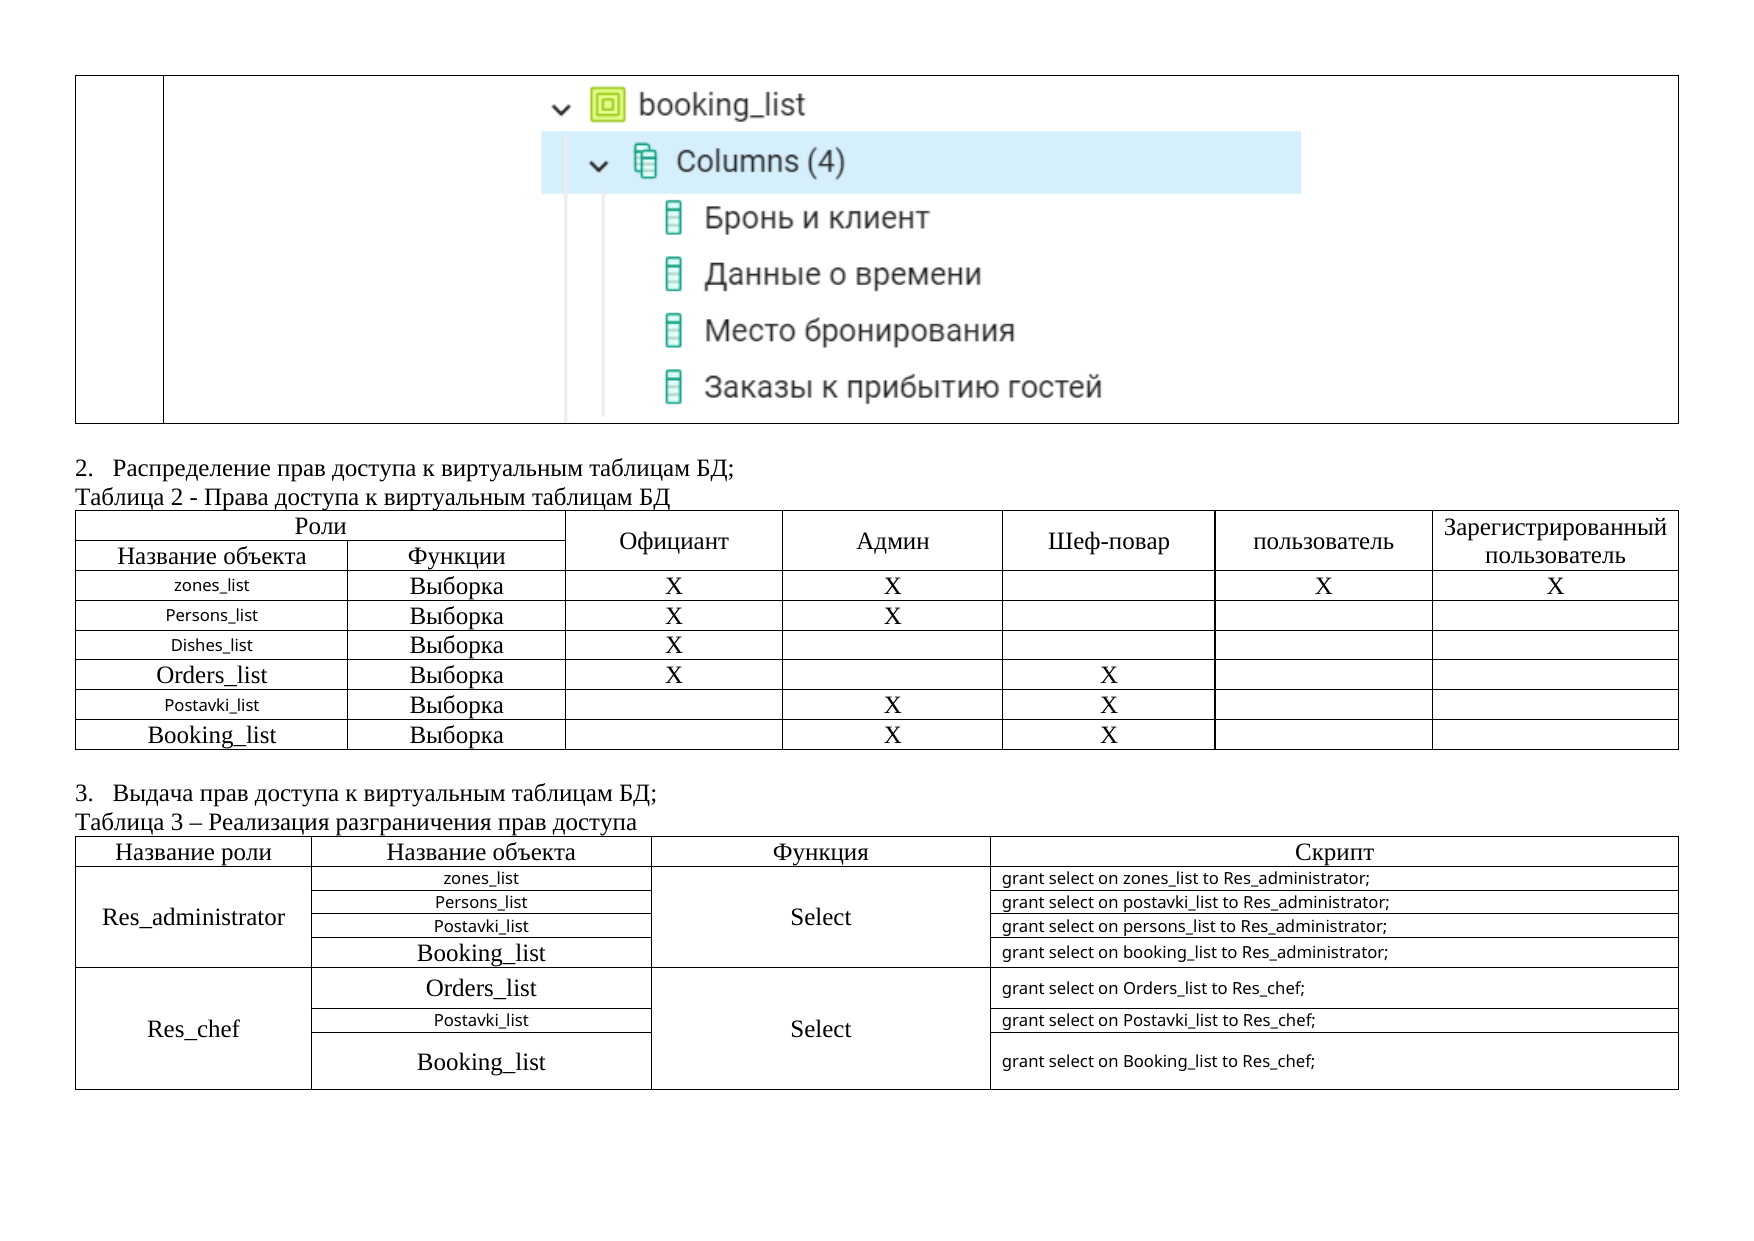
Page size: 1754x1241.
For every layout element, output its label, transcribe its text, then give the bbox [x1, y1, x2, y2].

table_cell Х [1433, 571, 1678, 600]
table_cell grant select on Postavki_list to Res_chef; [991, 1009, 1678, 1032]
table_cell [164, 76, 541, 423]
table_cell Функции [348, 541, 565, 570]
table_cell X [1003, 660, 1214, 689]
table_cell Выборка [348, 601, 565, 629]
table_cell [1003, 631, 1214, 659]
table_cell X [1003, 720, 1214, 749]
table_cell Х [783, 601, 1002, 629]
table_cell Persons_list [76, 601, 347, 629]
table_cell Х [1216, 571, 1432, 600]
table_cell Название объекта [76, 541, 347, 570]
table_cell Orders_list [76, 660, 347, 689]
table_cell Postavki_list [312, 914, 651, 937]
table_cell Х [566, 571, 782, 600]
table_header Функция [652, 837, 990, 866]
table_header Официант [566, 511, 782, 570]
table_cell grant select on zones_list to Res_administrator; [991, 867, 1678, 889]
list Выдача прав доступа к виртуальным таблицам БД; [75, 778, 1679, 807]
table_header Название объекта [312, 837, 651, 866]
table_cell [783, 660, 1002, 689]
table_cell [783, 631, 1002, 659]
table_cell Booking_list [76, 720, 347, 749]
table_cell [1216, 631, 1432, 659]
table_cell Выборка [348, 660, 565, 689]
picture [541, 76, 1301, 423]
table_cell [566, 720, 782, 749]
table_cell Postavki_list [312, 1009, 651, 1032]
table_cell [1433, 660, 1678, 689]
table_cell Х [783, 720, 1002, 749]
table_cell X [783, 571, 1002, 600]
table_cell grant select on Booking_list to Res_chef; [991, 1033, 1678, 1089]
table_cell [1003, 571, 1214, 600]
table_cell Select [652, 968, 990, 1089]
table_cell [1216, 690, 1432, 719]
table_header Зарегистрированный пользователь [1433, 511, 1678, 570]
table_cell Select [652, 867, 990, 967]
table_cell grant select on persons_list to Res_administrator; [991, 914, 1678, 937]
table_cell grant select on Orders_list to Res_chef; [991, 968, 1678, 1008]
table_header пользователь [1216, 511, 1432, 570]
table_cell Выборка [348, 720, 565, 749]
table_cell [1216, 720, 1432, 749]
table_cell Orders_list [312, 968, 651, 1008]
text Таблица 2 - Права доступа к виртуальным таблицам БД [75, 482, 1679, 510]
table_cell Выборка [348, 571, 565, 600]
table_header Шеф-повар [1003, 511, 1214, 570]
table_cell Выборка [348, 690, 565, 719]
table_cell [1216, 601, 1432, 629]
table_cell Postavki_list [76, 690, 347, 719]
table_cell Booking_list [312, 938, 651, 967]
table_cell [1216, 660, 1432, 689]
table_header Скрипт [991, 837, 1678, 866]
table_cell [1433, 601, 1678, 629]
table_cell Res_administrator [76, 867, 311, 967]
table_cell [1003, 601, 1214, 629]
table_header Название роли [76, 837, 311, 866]
table_cell X [1003, 690, 1214, 719]
table_cell Res_chef [76, 968, 311, 1089]
table_cell [1433, 720, 1678, 749]
table_cell grant select on booking_list to Res_administrator; [991, 938, 1678, 967]
table_cell zones_list [76, 571, 347, 600]
list Распределение прав доступа к виртуальным таблицам БД; [75, 453, 1679, 482]
table_cell Dishes_list [76, 631, 347, 659]
table_cell [1433, 631, 1678, 659]
table_cell zones_list [312, 867, 651, 889]
table_cell X [783, 690, 1002, 719]
table_cell [1301, 76, 1678, 423]
table_cell grant select on postavki_list to Res_administrator; [991, 891, 1678, 913]
text Таблица 3 – Реализация разграничения прав доступа [75, 807, 1679, 836]
table_cell [1433, 690, 1678, 719]
table_cell X [566, 660, 782, 689]
table_cell Выборка [348, 631, 565, 659]
table_cell Х [566, 631, 782, 659]
table_cell Persons_list [312, 891, 651, 913]
table_cell [566, 690, 782, 719]
table_header Админ [783, 511, 1002, 570]
table_header Роли [76, 511, 565, 540]
table_cell Х [566, 601, 782, 629]
table_cell Booking_list [312, 1033, 651, 1089]
